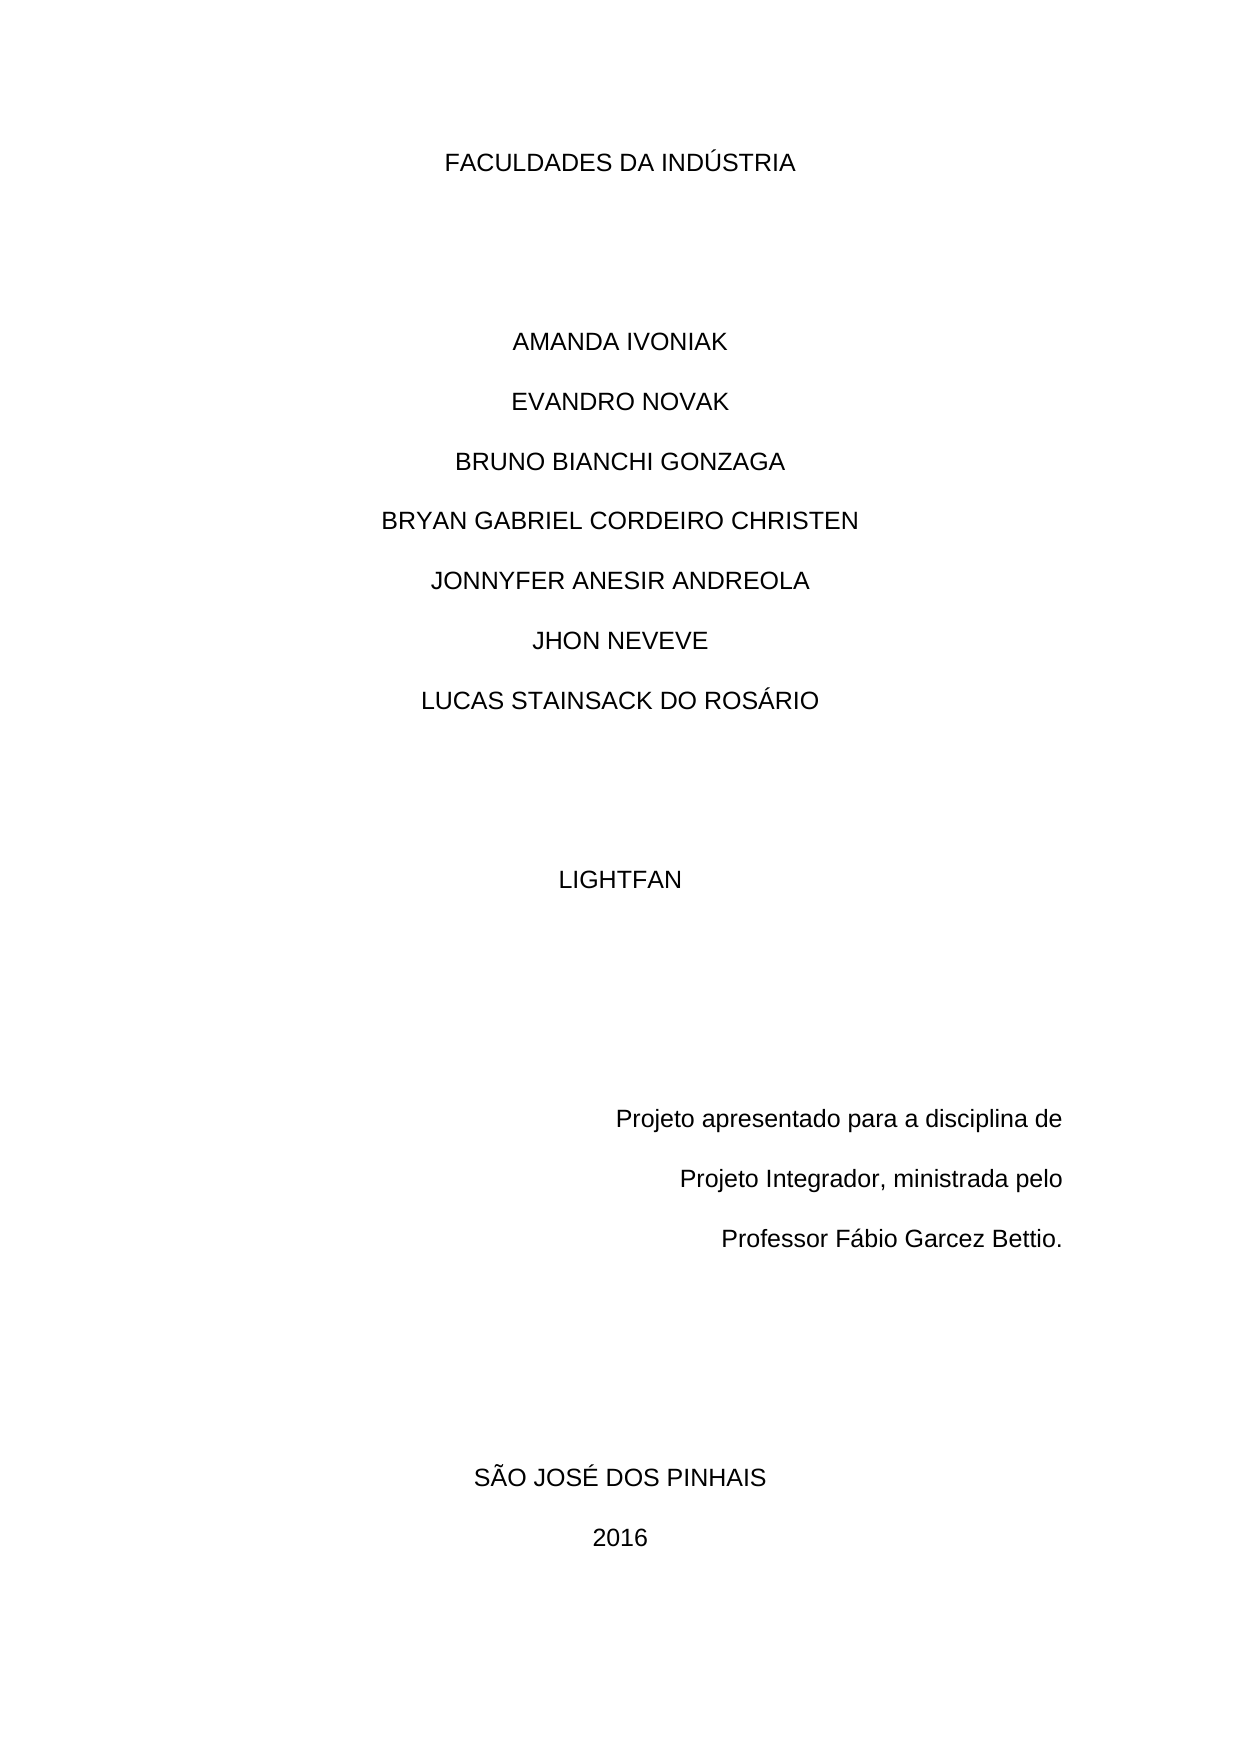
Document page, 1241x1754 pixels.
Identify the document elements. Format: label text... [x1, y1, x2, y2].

text Professor Fábio Garcez Bettio. [177, 1224, 1063, 1253]
text LUCAS STAINSACK DO ROSÁRIO [177, 686, 1063, 714]
text SÃO JOSÉ DOS PINHAIS [177, 1463, 1063, 1492]
text BRUNO BIANCHI GONZAGA [177, 447, 1063, 475]
text LIGHTFAN [177, 865, 1063, 894]
text JONNYFER ANESIR ANDREOLA [177, 566, 1063, 595]
text 2016 [177, 1523, 1063, 1552]
text EVANDRO NOVAK [177, 387, 1063, 416]
text JHON NEVEVE [177, 626, 1063, 655]
text BRYAN GABRIEL CORDEIRO CHRISTEN [177, 506, 1063, 535]
text Projeto apresentado para a disciplina de [177, 1104, 1063, 1133]
text Projeto Integrador, ministrada pelo [177, 1164, 1063, 1193]
text AMANDA IVONIAK [177, 327, 1063, 356]
text FACULDADES DA INDÚSTRIA [177, 148, 1063, 176]
